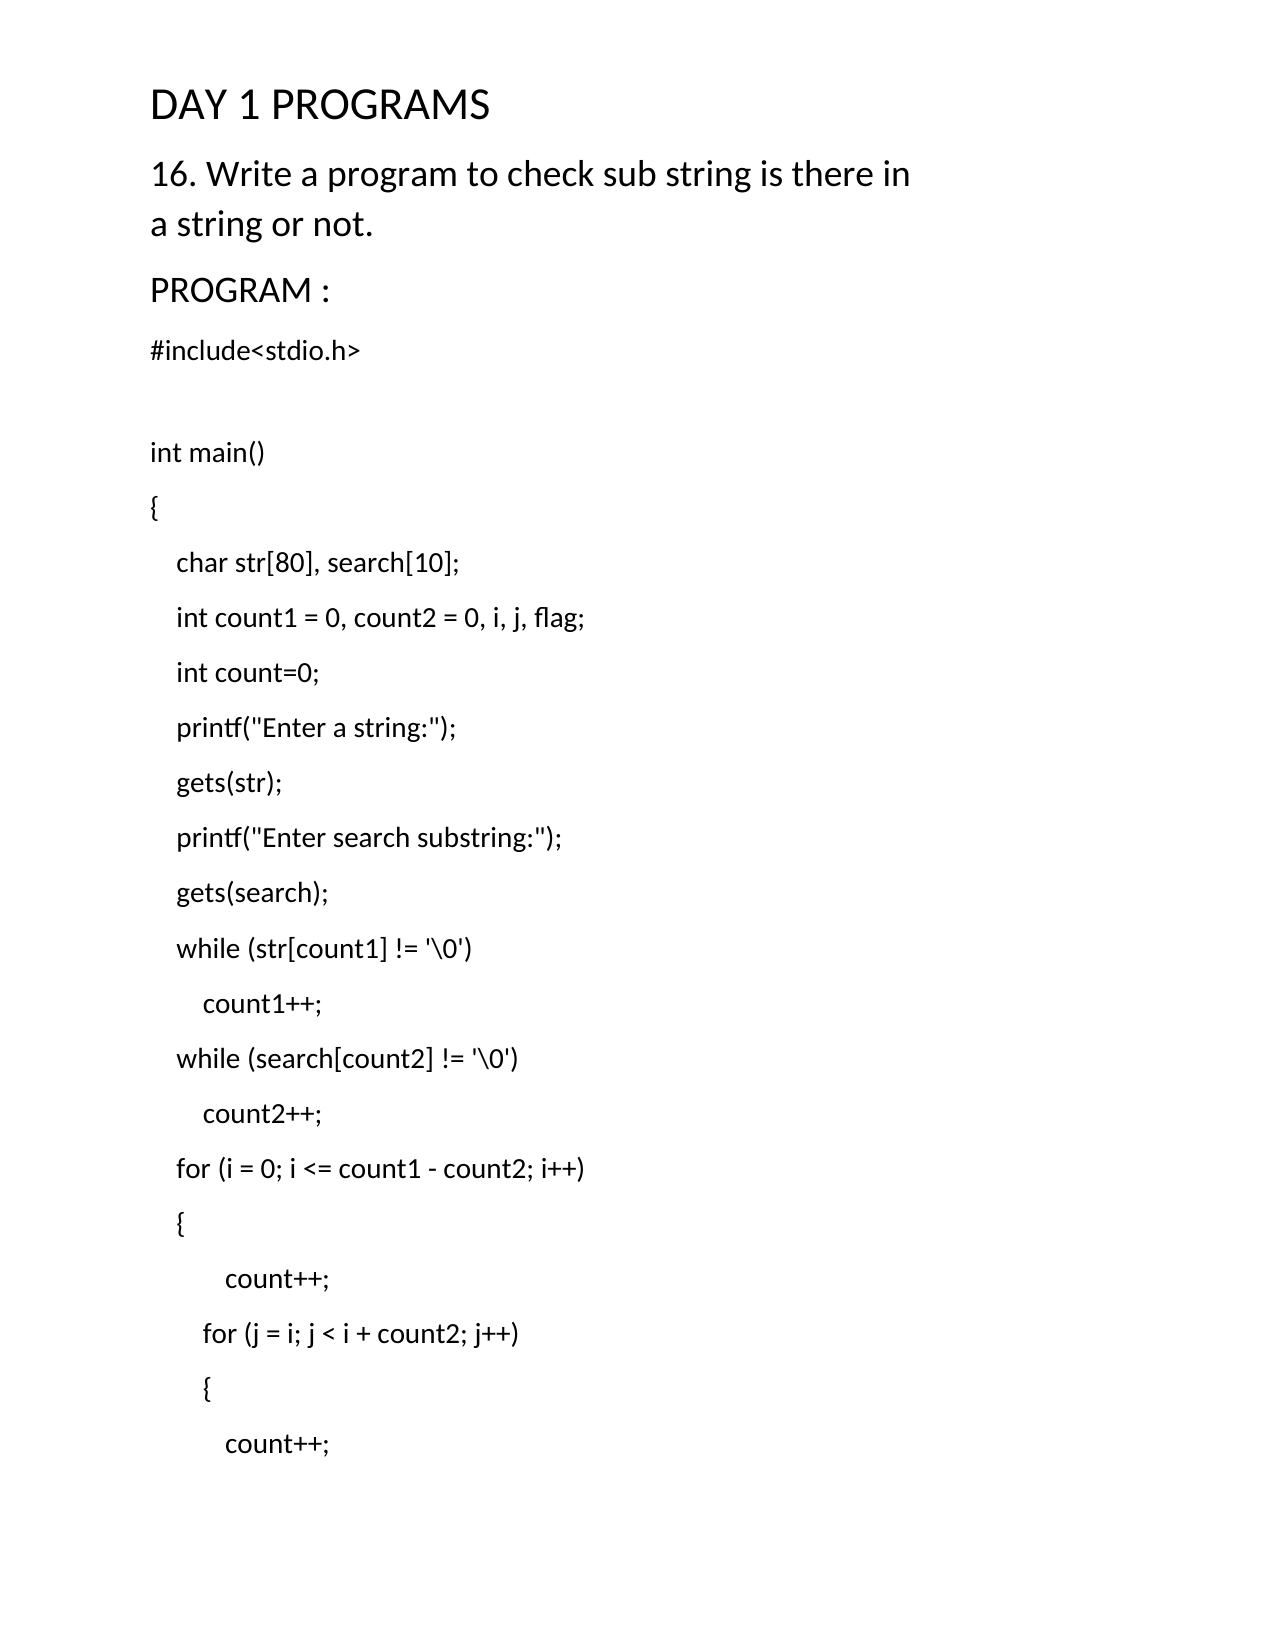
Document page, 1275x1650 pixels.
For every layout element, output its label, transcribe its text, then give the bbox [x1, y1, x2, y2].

text char str[80], search[10]; [150, 544, 1125, 579]
text int main() [150, 434, 1125, 469]
text count++; [150, 1426, 1125, 1461]
text count++; [150, 1260, 1125, 1296]
text int count1 = 0, count2 = 0, i, j, flag; [150, 599, 1125, 635]
text count1++; [150, 985, 1125, 1020]
text gets(search); [150, 874, 1125, 910]
text #include<stdio.h> [150, 332, 1125, 367]
text PROGRAM : [150, 266, 1125, 311]
text for (i = 0; i <= count1 - count2; i++) [150, 1150, 1125, 1186]
text { [150, 489, 1125, 524]
text int count=0; [150, 654, 1125, 690]
text while (search[count2] != '\0') [150, 1040, 1125, 1076]
text gets(str); [150, 764, 1125, 800]
text count2++; [150, 1095, 1125, 1131]
text while (str[count1] != '\0') [150, 930, 1125, 965]
text printf("Enter a string:"); [150, 709, 1125, 745]
text printf("Enter search substring:"); [150, 819, 1125, 855]
text { [150, 1371, 1125, 1406]
text { [150, 1205, 1125, 1241]
text for (j = i; j < i + count2; j++) [150, 1315, 1125, 1351]
text 16. Write a program to check sub string is there in a string or not. [150, 150, 1125, 245]
